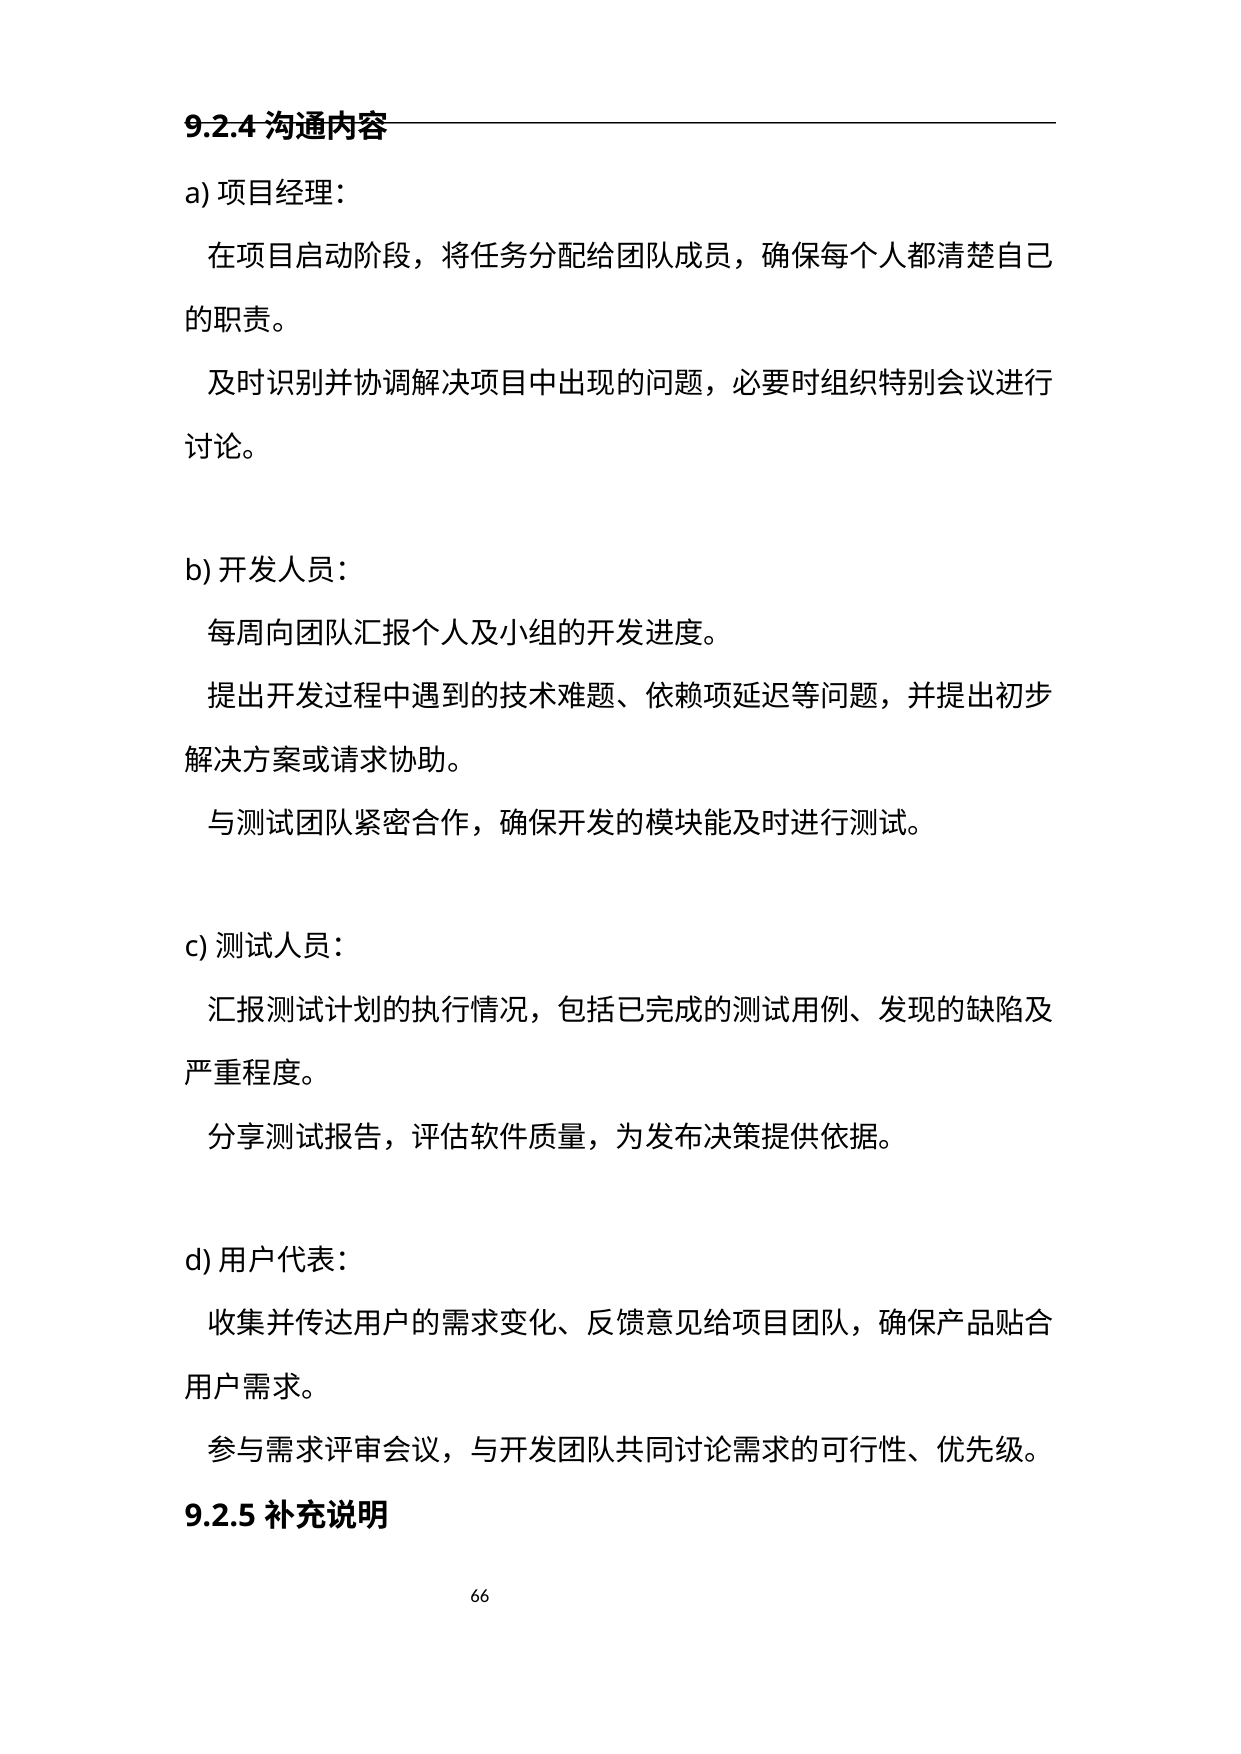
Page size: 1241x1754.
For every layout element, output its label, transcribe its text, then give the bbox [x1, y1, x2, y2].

list 9.2.4 沟通内容 [184, 101, 1056, 147]
list 参与需求评审会议，与开发团队共同讨论需求的可行性、优先级。 [184, 1427, 1056, 1469]
list 及时识别并协调解决项目中出现的问题，必要时组织特别会议进行讨论。 [184, 360, 1056, 465]
list 收集并传达用户的需求变化、反馈意见给项目团队，确保产品贴合用户需求。 [184, 1300, 1056, 1405]
list 汇报测试计划的执行情况，包括已完成的测试用例、发现的缺陷及严重程度。 [184, 986, 1056, 1092]
list 每周向团队汇报个人及小组的开发进度。 [184, 609, 1056, 652]
list 在项目启动阶段，将任务分配给团队成员，确保每个人都清楚自己的职责。 [184, 233, 1056, 338]
list b) 开发人员： [184, 546, 1056, 588]
list 与测试团队紧密合作，确保开发的模块能及时进行测试。 [184, 800, 1056, 842]
list c) 测试人员： [184, 923, 1056, 965]
list 提出开发过程中遇到的技术难题、依赖项延迟等问题，并提出初步解决方案或请求协助。 [184, 673, 1056, 779]
list d) 用户代表： [184, 1236, 1056, 1278]
list a) 项目经理： [184, 169, 1056, 212]
list 9.2.5 补充说明 [184, 1490, 1056, 1535]
list 分享测试报告，评估软件质量，为发布决策提供依据。 [184, 1113, 1056, 1156]
